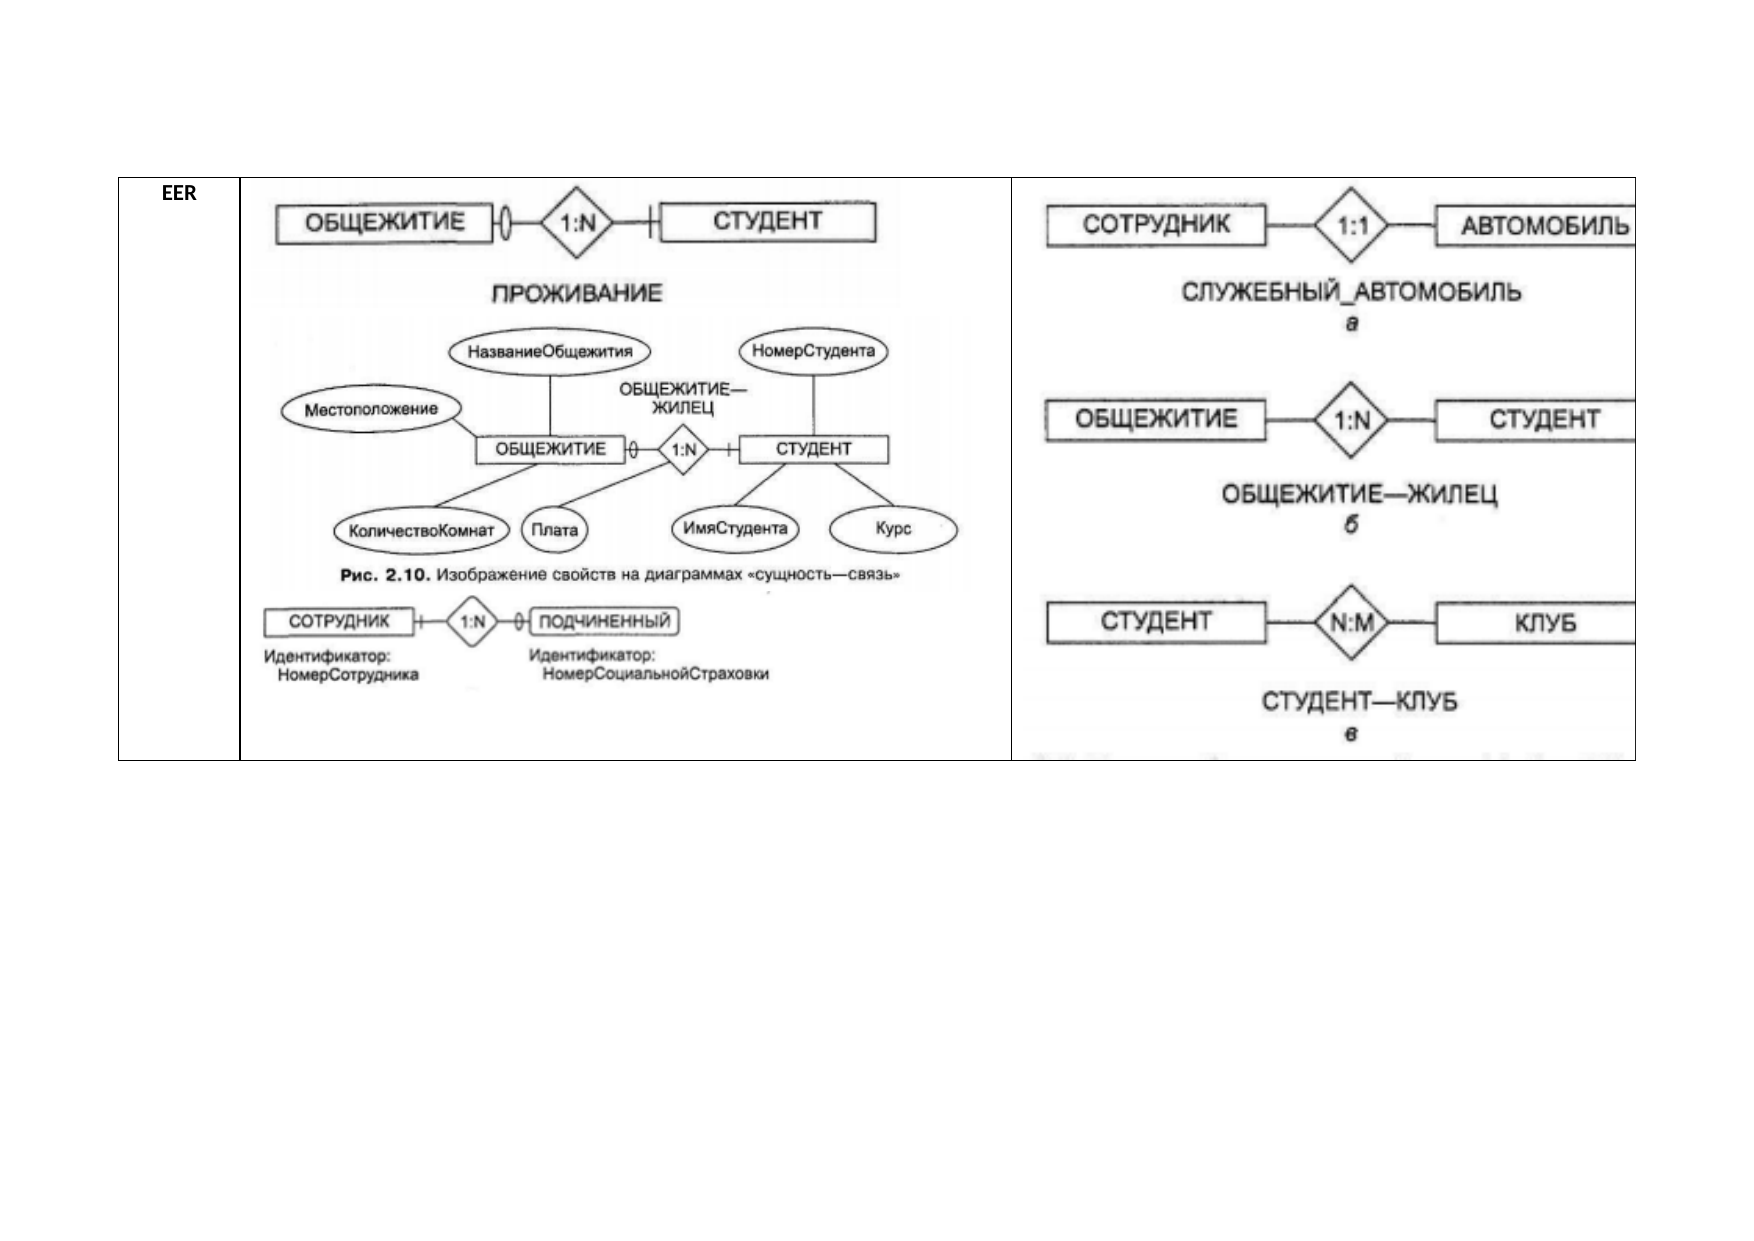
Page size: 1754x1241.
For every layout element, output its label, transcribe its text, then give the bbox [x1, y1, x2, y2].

picture [251, 178, 972, 719]
table_cell EER [119, 178, 239, 759]
picture [1022, 178, 1636, 760]
table_cell [241, 178, 1011, 759]
table_cell [1012, 178, 1022, 759]
